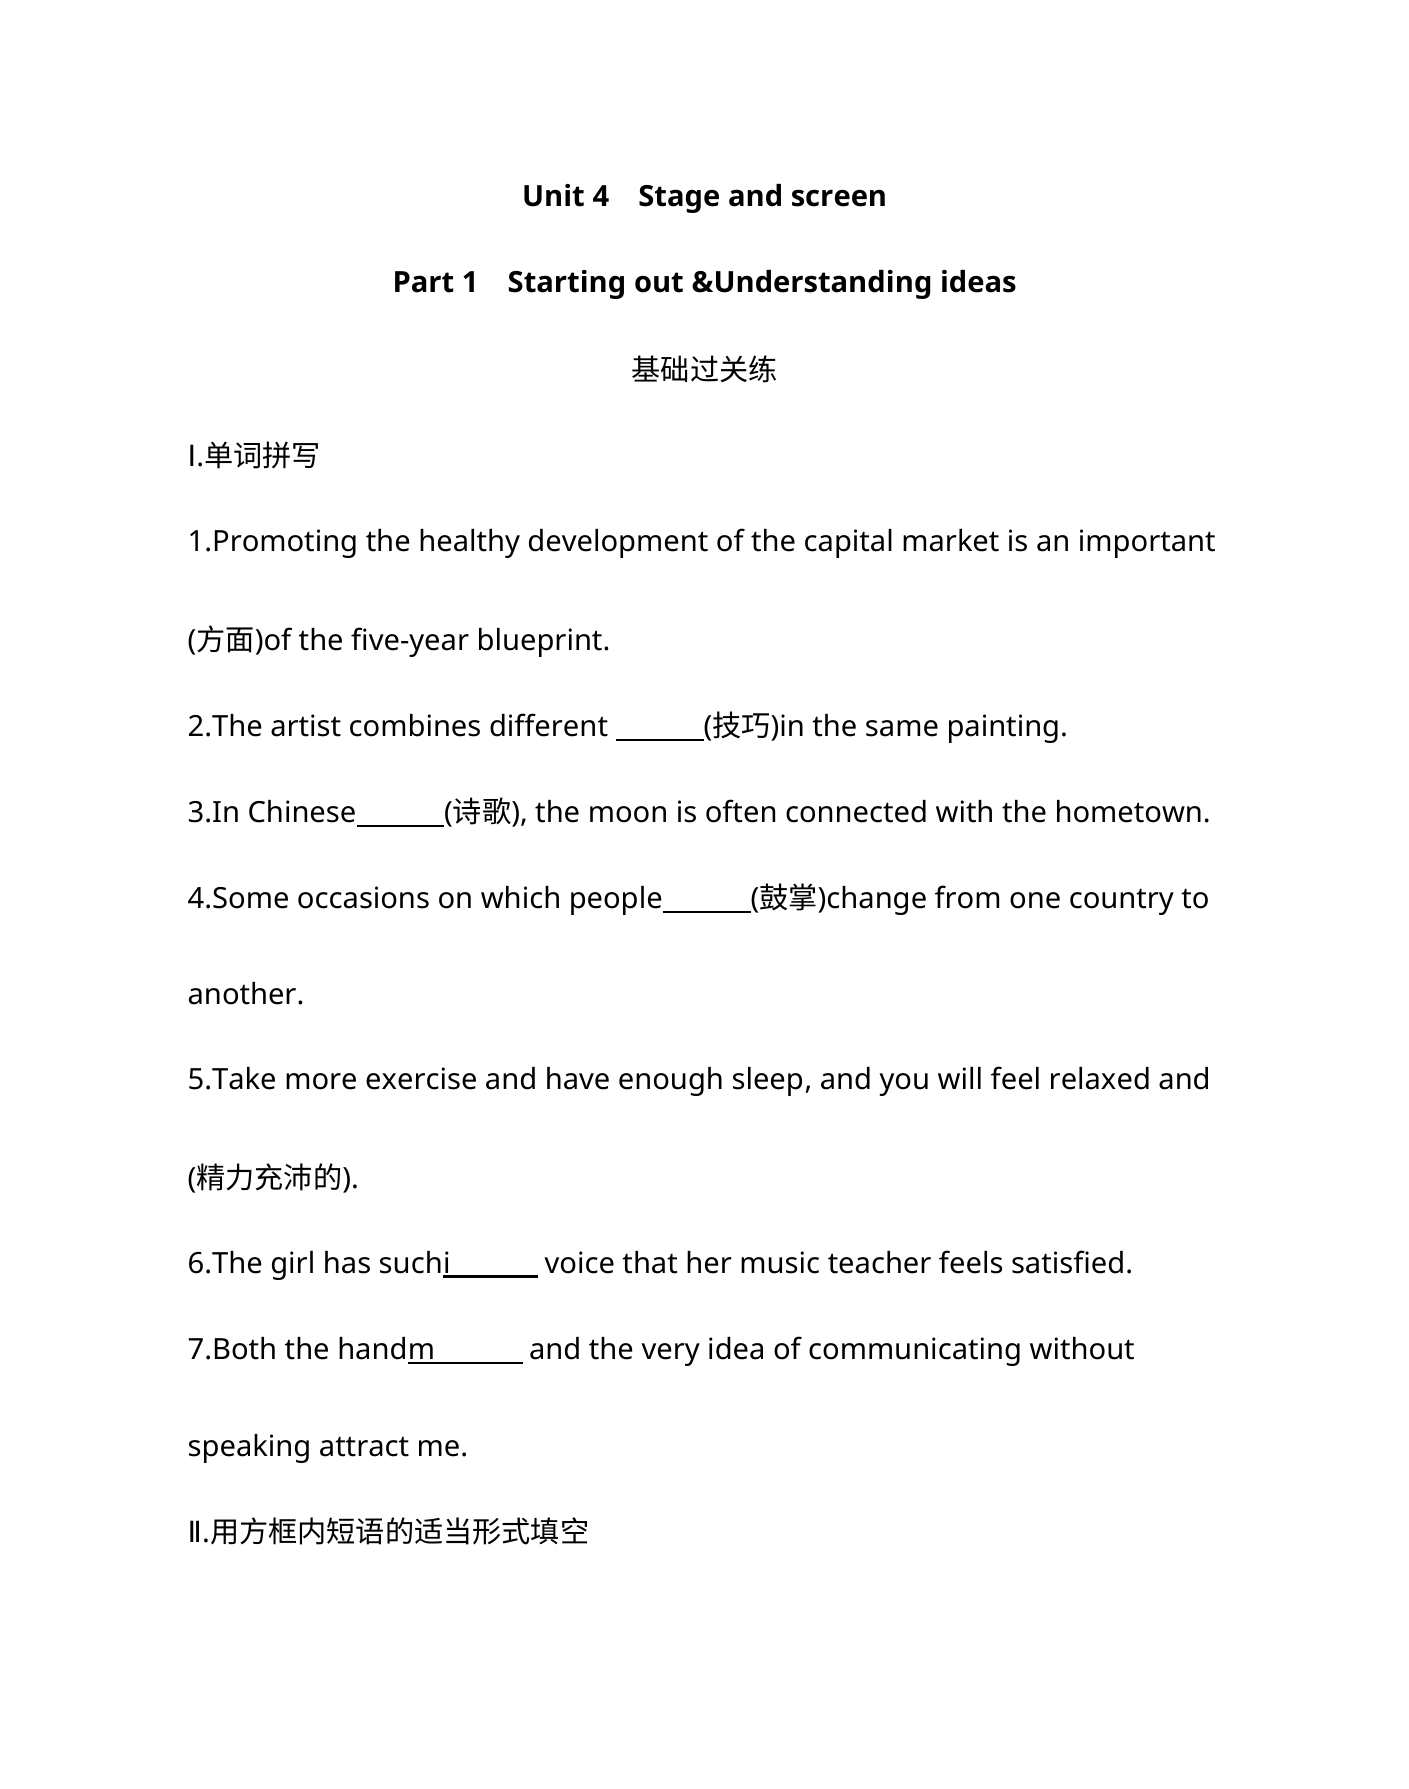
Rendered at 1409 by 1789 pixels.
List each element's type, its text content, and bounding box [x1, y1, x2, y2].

text 4.Some occasions on which people (鼓掌)change from one country to another. [187, 863, 1221, 1026]
text 7.Both the handm and the very idea of communicating without speaking attract me. [187, 1316, 1221, 1478]
text Unit 4 Stage and screen [187, 163, 1221, 228]
text 5.Take more exercise and have enough sleep, and you will feel relaxed and (精力充沛的). [187, 1046, 1221, 1208]
text Ⅰ.单词拼写 [187, 421, 1221, 486]
text 基础过关练 [187, 335, 1221, 400]
text 3.In Chinese (诗歌), the moon is often connected with the hometown. [187, 777, 1221, 842]
text 2.The artist combines different (技巧)in the same painting. [187, 691, 1221, 756]
text Part 1 Starting out &Understanding ideas [187, 249, 1221, 314]
text 6.The girl has suchi voice that her music teacher feels satisfied. [187, 1229, 1221, 1294]
text 1.Promoting the healthy development of the capital market is an important (方面)of the five-year blueprint. [187, 507, 1221, 670]
text Ⅱ.用方框内短语的适当形式填空 [187, 1498, 1221, 1563]
